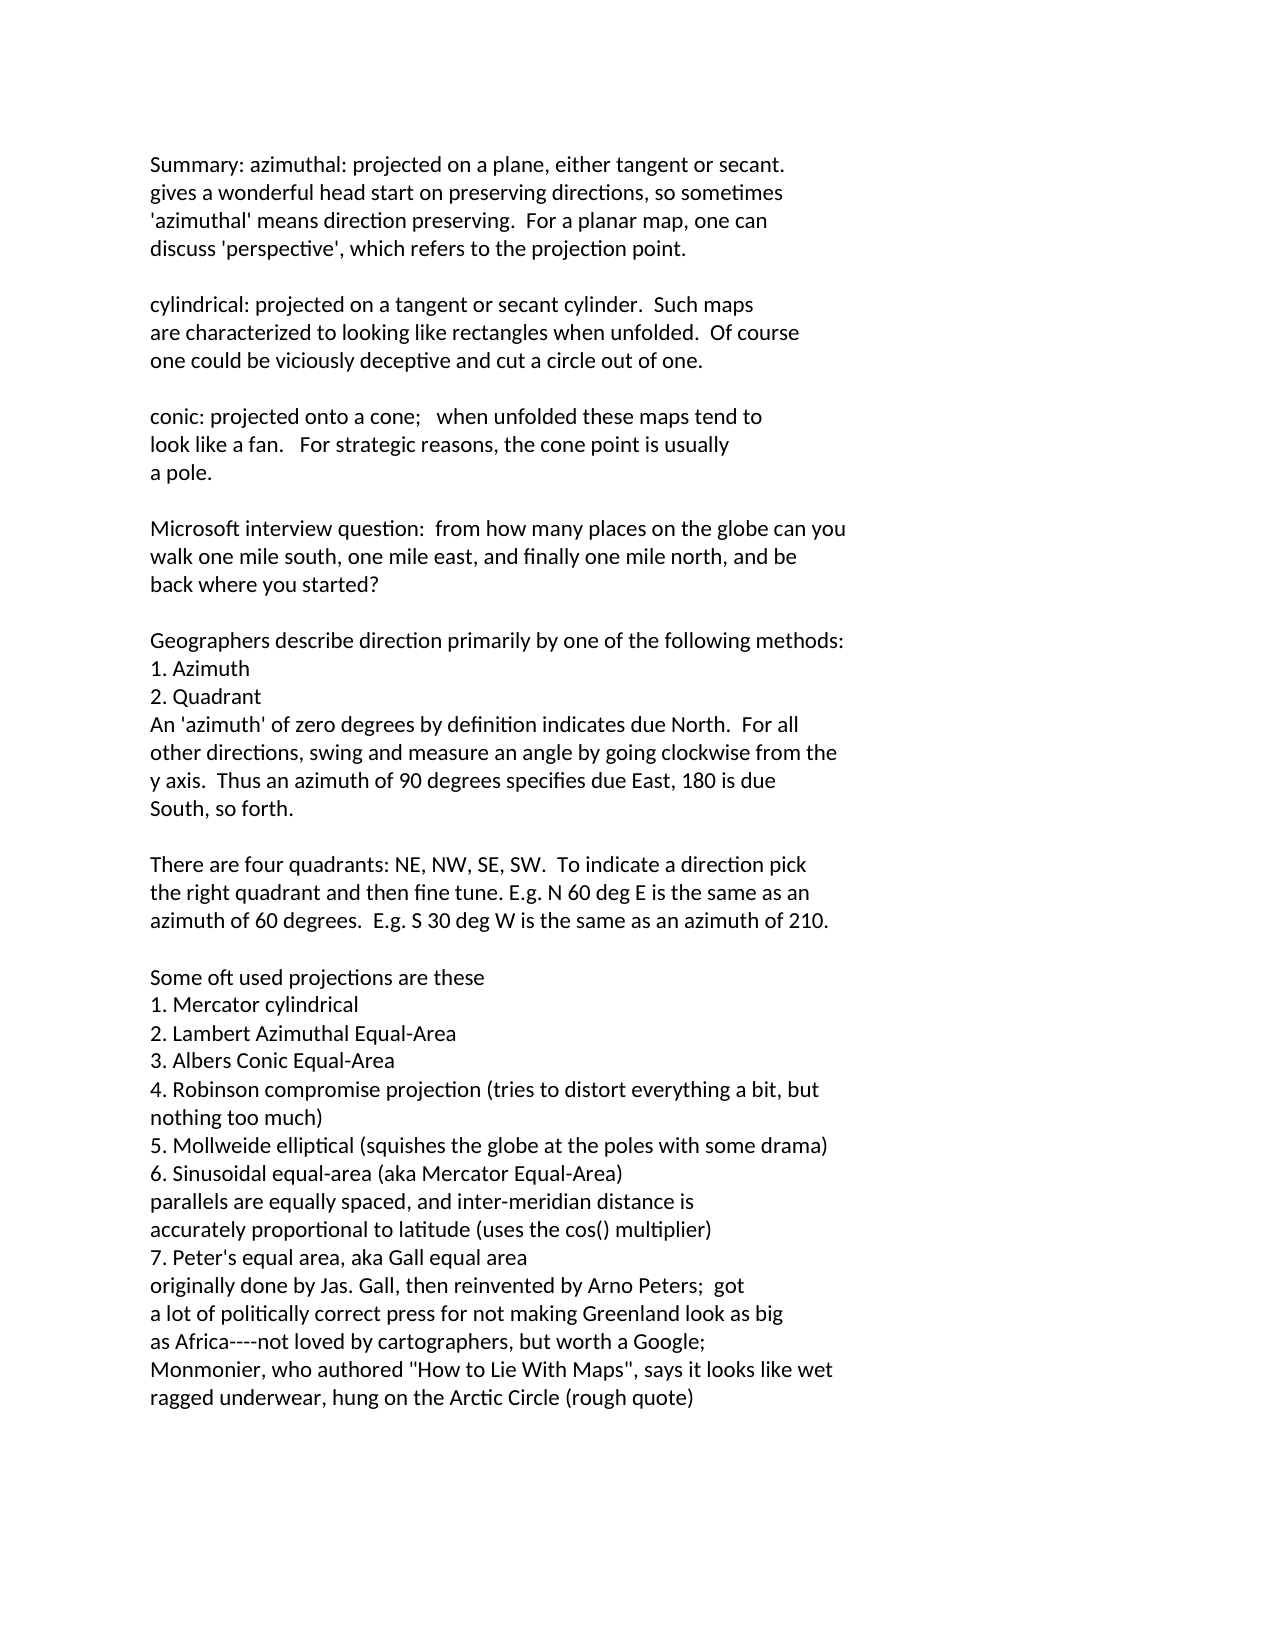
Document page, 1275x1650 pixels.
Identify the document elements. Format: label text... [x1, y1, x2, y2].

text 6. Sinusoidal equal-area (aka Mercator Equal-Area) [150, 1159, 1125, 1187]
text one could be viciously deceptive and cut a circle out of one. [150, 346, 1125, 374]
text 2. Quadrant [150, 682, 1125, 710]
text Microsoft interview question: from how many places on the globe can you [150, 514, 1125, 542]
text azimuth of 60 degrees. E.g. S 30 deg W is the same as an azimuth of 210. [150, 907, 1125, 934]
text 5. Mollweide elliptical (squishes the globe at the poles with some drama) [150, 1131, 1125, 1159]
text Some oft used projections are these [150, 963, 1125, 991]
text conic: projected onto a cone; when unfolded these maps tend to [150, 402, 1125, 430]
text Monmonier, who authored "How to Lie With Maps", says it looks like wet [150, 1355, 1125, 1383]
text parallels are equally spaced, and inter-meridian distance is [150, 1187, 1125, 1215]
text ragged underwear, hung on the Arctic Circle (rough quote) [150, 1383, 1125, 1411]
text originally done by Jas. Gall, then reinvented by Arno Peters; got [150, 1271, 1125, 1299]
text are characterized to looking like rectangles when unfolded. Of course [150, 318, 1125, 346]
text nothing too much) [150, 1103, 1125, 1131]
text 1. Azimuth [150, 654, 1125, 682]
text accurately proportional to latitude (uses the cos() multiplier) [150, 1215, 1125, 1243]
text a pole. [150, 458, 1125, 486]
text as Africa----not loved by cartographers, but worth a Google; [150, 1327, 1125, 1355]
text a lot of politically correct press for not making Greenland look as big [150, 1299, 1125, 1327]
text Summary: azimuthal: projected on a plane, either tangent or secant. [150, 150, 1125, 178]
text 'azimuthal' means direction preserving. For a planar map, one can [150, 206, 1125, 234]
text the right quadrant and then fine tune. E.g. N 60 deg E is the same as an [150, 878, 1125, 907]
text Geographers describe direction primarily by one of the following methods: [150, 626, 1125, 654]
text 7. Peter's equal area, aka Gall equal area [150, 1243, 1125, 1271]
text 3. Albers Conic Equal-Area [150, 1047, 1125, 1075]
text An 'azimuth' of zero degrees by definition indicates due North. For all [150, 710, 1125, 738]
text other directions, swing and measure an angle by going clockwise from the [150, 738, 1125, 766]
text discuss 'perspective', which refers to the projection point. [150, 234, 1125, 262]
text back where you started? [150, 570, 1125, 598]
text gives a wonderful head start on preserving directions, so sometimes [150, 178, 1125, 206]
text y axis. Thus an azimuth of 90 degrees specifies due East, 180 is due [150, 766, 1125, 794]
text There are four quadrants: NE, NW, SE, SW. To indicate a direction pick [150, 851, 1125, 878]
text look like a fan. For strategic reasons, the cone point is usually [150, 430, 1125, 458]
text walk one mile south, one mile east, and finally one mile north, and be [150, 542, 1125, 570]
text cylindrical: projected on a tangent or secant cylinder. Such maps [150, 290, 1125, 318]
text South, so forth. [150, 794, 1125, 822]
text 1. Mercator cylindrical [150, 991, 1125, 1019]
text 4. Robinson compromise projection (tries to distort everything a bit, but [150, 1075, 1125, 1103]
text 2. Lambert Azimuthal Equal-Area [150, 1019, 1125, 1047]
